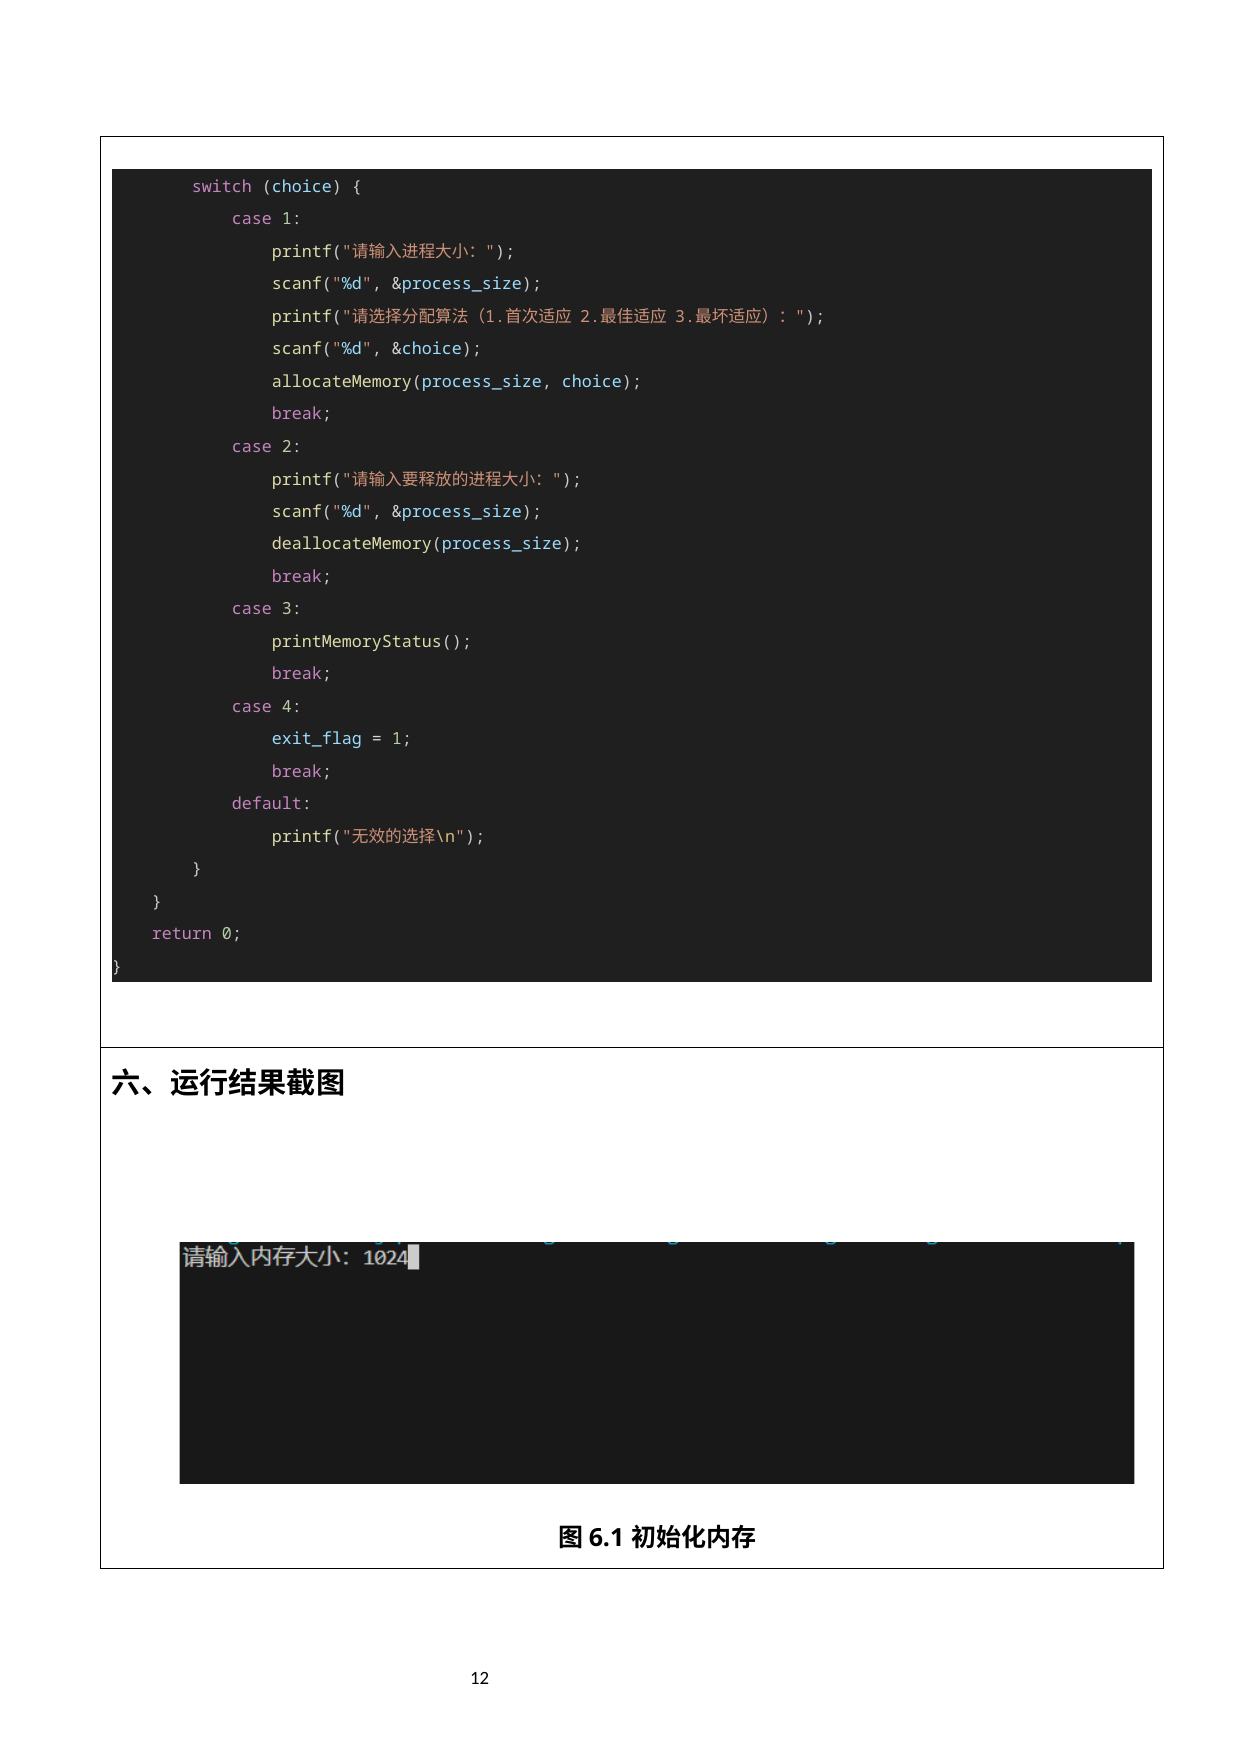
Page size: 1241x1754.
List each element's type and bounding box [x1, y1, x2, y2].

table_cell [101, 1048, 1163, 1568]
table_cell [101, 137, 1163, 1047]
picture [179, 1242, 1135, 1484]
